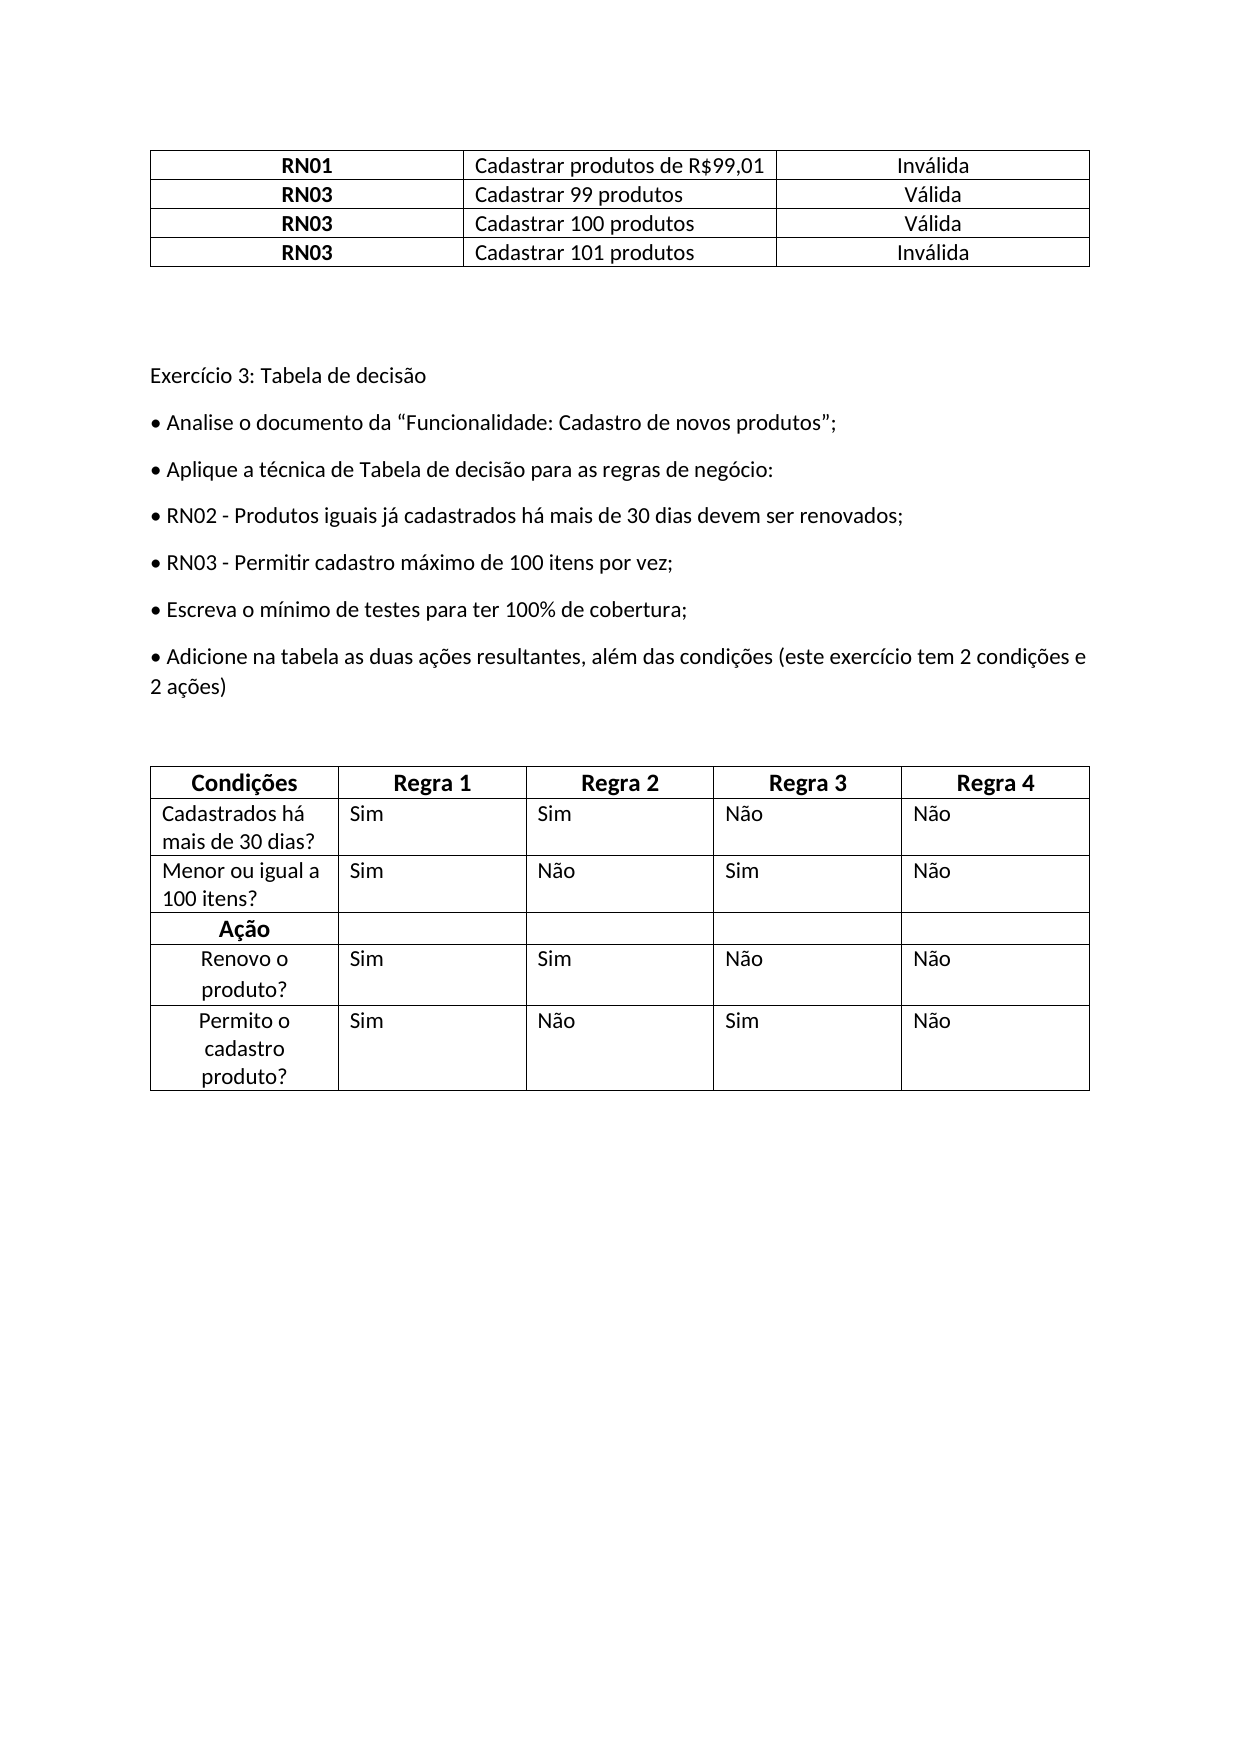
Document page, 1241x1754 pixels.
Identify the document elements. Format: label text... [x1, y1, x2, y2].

table_header Regra 2 [527, 767, 713, 798]
table_cell Não [714, 799, 901, 855]
text Exercício 3: Tabela de decisão [150, 361, 1090, 389]
table_cell Não [902, 945, 1089, 1005]
table_cell Sim [339, 1006, 526, 1090]
text • Escreva o mínimo de testes para ter 100% de cobertura; [150, 595, 1090, 623]
table_cell Ação [151, 913, 338, 943]
text • Analise o documento da “Funcionalidade: Cadastro de novos produtos”; [150, 408, 1090, 436]
table_cell Permito o cadastro produto? [151, 1006, 338, 1090]
table_cell Cadastrar produtos de R$99,01 [464, 151, 776, 179]
table_cell RN03 [151, 238, 463, 266]
table_cell [527, 913, 713, 943]
table_cell Não [714, 945, 901, 1005]
table_cell Sim [714, 1006, 901, 1090]
table_header Regra 4 [902, 767, 1089, 798]
table_cell Sim [339, 945, 526, 1005]
table_header Regra 3 [714, 767, 901, 798]
table_cell Não [902, 799, 1089, 855]
table_cell Sim [339, 856, 526, 912]
table_cell Cadastrados há mais de 30 dias? [151, 799, 338, 855]
table_cell Sim [527, 945, 713, 1005]
text • RN02 - Produtos iguais já cadastrados há mais de 30 dias devem ser renovados; [150, 502, 1090, 530]
table_cell Inválida [777, 238, 1089, 266]
table_cell Sim [527, 799, 713, 855]
table_cell Sim [339, 799, 526, 855]
table_cell [902, 913, 1089, 943]
table_cell Não [527, 856, 713, 912]
table_cell Menor ou igual a 100 itens? [151, 856, 338, 912]
table_cell Cadastrar 101 produtos [464, 238, 776, 266]
table_cell Inválida [777, 151, 1089, 179]
table_cell Válida [777, 180, 1089, 208]
text • RN03 - Permitir cadastro máximo de 100 itens por vez; [150, 548, 1090, 577]
text • Adicione na tabela as duas ações resultantes, além das condições (este exercício tem 2 condições e 2 ações) [150, 642, 1090, 701]
table_cell Não [527, 1006, 713, 1090]
table_cell Não [902, 1006, 1089, 1090]
table_cell Cadastrar 99 produtos [464, 180, 776, 208]
table_cell Cadastrar 100 produtos [464, 209, 776, 237]
table_cell Válida [777, 209, 1089, 237]
text • Aplique a técnica de Tabela de decisão para as regras de negócio: [150, 455, 1090, 483]
table_cell Sim [714, 856, 901, 912]
table_cell Não [902, 856, 1089, 912]
table_cell [714, 913, 901, 943]
table_cell RN03 [151, 180, 463, 208]
table_cell RN01 [151, 151, 463, 179]
table_cell [339, 913, 526, 943]
table_header Regra 1 [339, 767, 526, 798]
table_cell RN03 [151, 209, 463, 237]
table_cell Renovo o produto? [151, 945, 338, 1005]
table_header Condições [151, 767, 338, 798]
